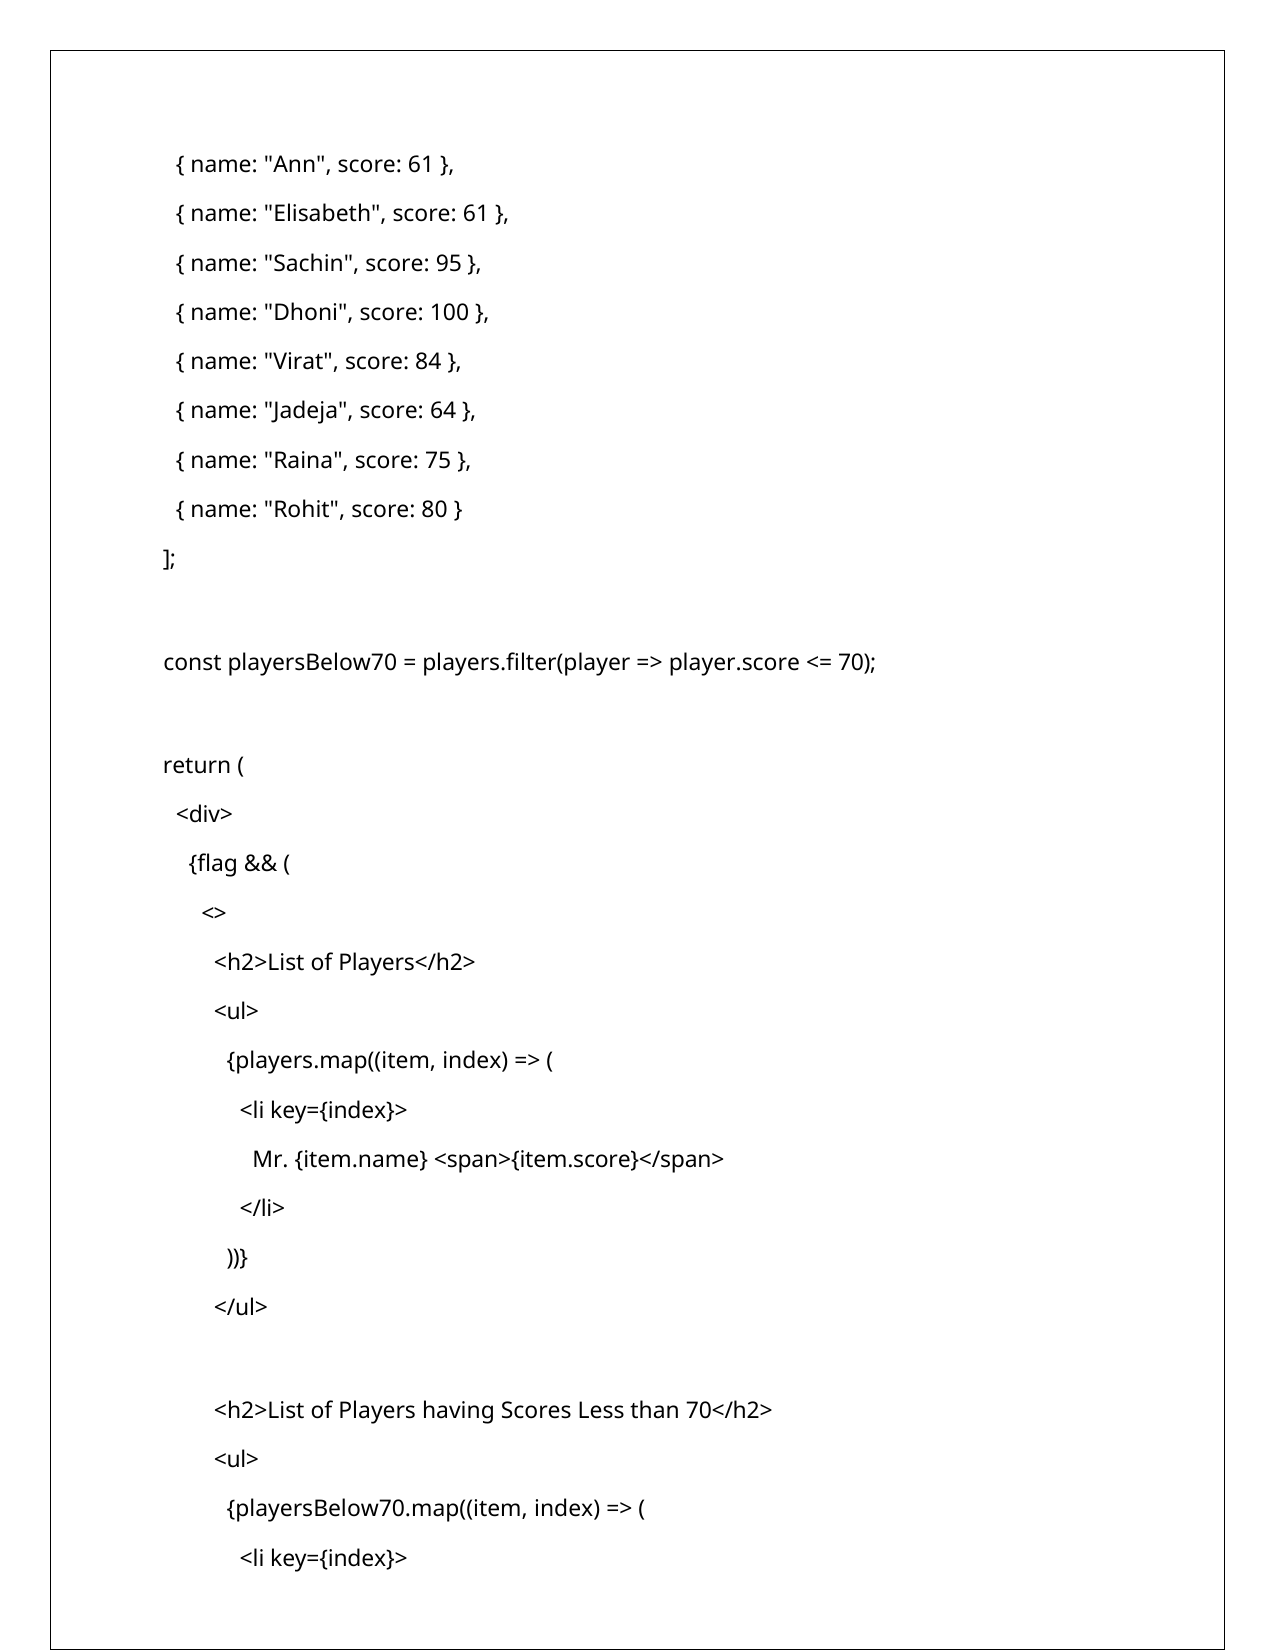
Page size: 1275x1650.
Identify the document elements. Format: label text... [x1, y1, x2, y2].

text { name: "Virat", score: 84 }, [176, 345, 1162, 376]
text { name: "Elisabeth", score: 61 }, [176, 197, 1162, 228]
text <li key={index}> [239, 1542, 1162, 1573]
text return ( [163, 749, 1162, 780]
text const playersBelow70 = players.filter(player => player.score <= 70); [163, 645, 1162, 677]
text { name: "Raina", score: 75 }, [176, 443, 1162, 475]
text </li> [239, 1192, 1162, 1223]
text {flag && ( [188, 847, 1162, 879]
text <div> [176, 798, 1162, 829]
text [252, 1143, 1162, 1174]
text <ul> [214, 995, 1162, 1026]
text { name: "Sachin", score: 95 }, [176, 247, 1162, 278]
text { name: "Ann", score: 61 }, [176, 148, 1162, 179]
text <ul> [214, 1443, 1162, 1474]
text <h2>List of Players</h2> [214, 946, 1162, 977]
text <li key={index}> [239, 1094, 1162, 1125]
text <h2>List of Players having Scores Less than 70</h2> [214, 1394, 1162, 1425]
text ))} [226, 1241, 1162, 1273]
text { name: "Dhoni", score: 100 }, [176, 296, 1162, 327]
text { name: "Rohit", score: 80 } [176, 493, 1162, 524]
text ]; [163, 542, 1162, 573]
text {playersBelow70.map((item, index) => ( [226, 1492, 1162, 1523]
text { name: "Jadeja", score: 64 }, [176, 394, 1162, 426]
text <> [201, 897, 1162, 928]
text {players.map((item, index) => ( [226, 1044, 1162, 1076]
text </ul> [214, 1291, 1162, 1322]
